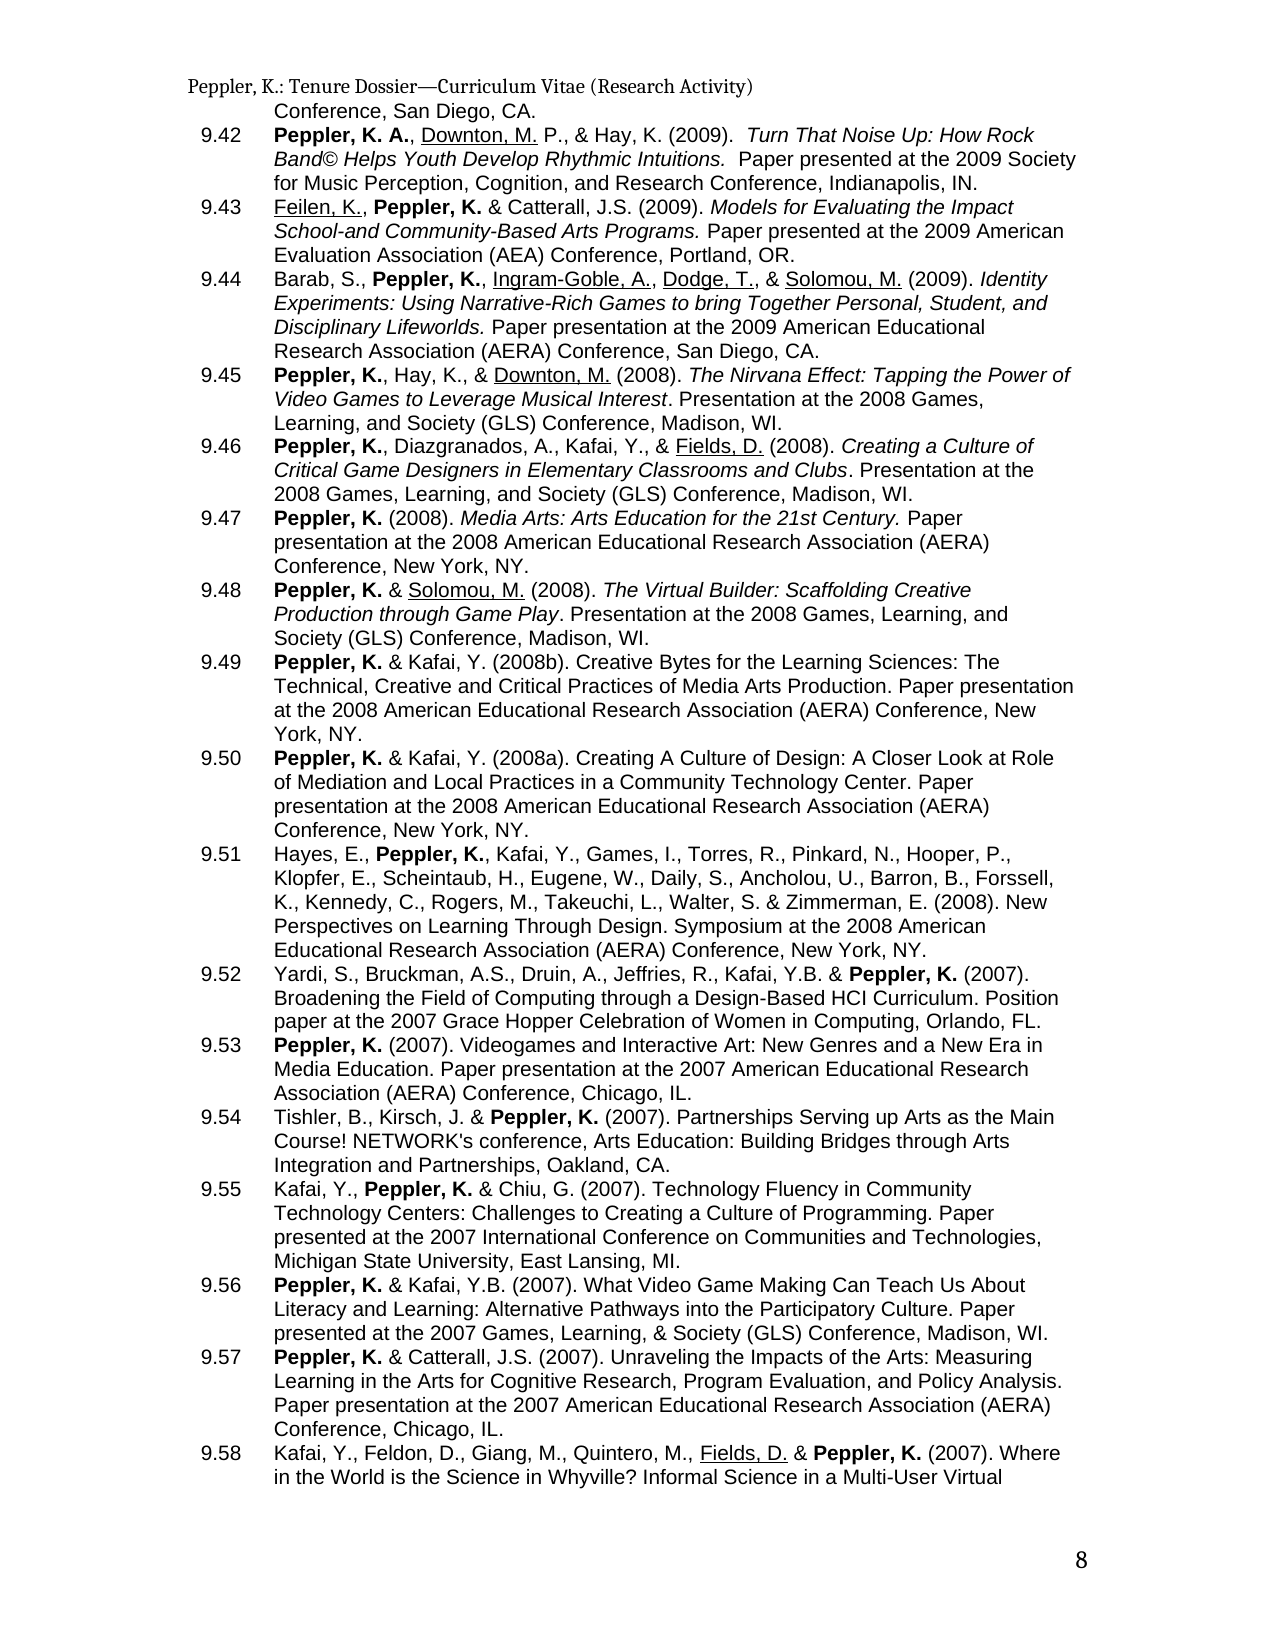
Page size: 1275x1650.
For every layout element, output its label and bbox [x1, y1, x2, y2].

table_cell [189, 99, 1087, 1488]
